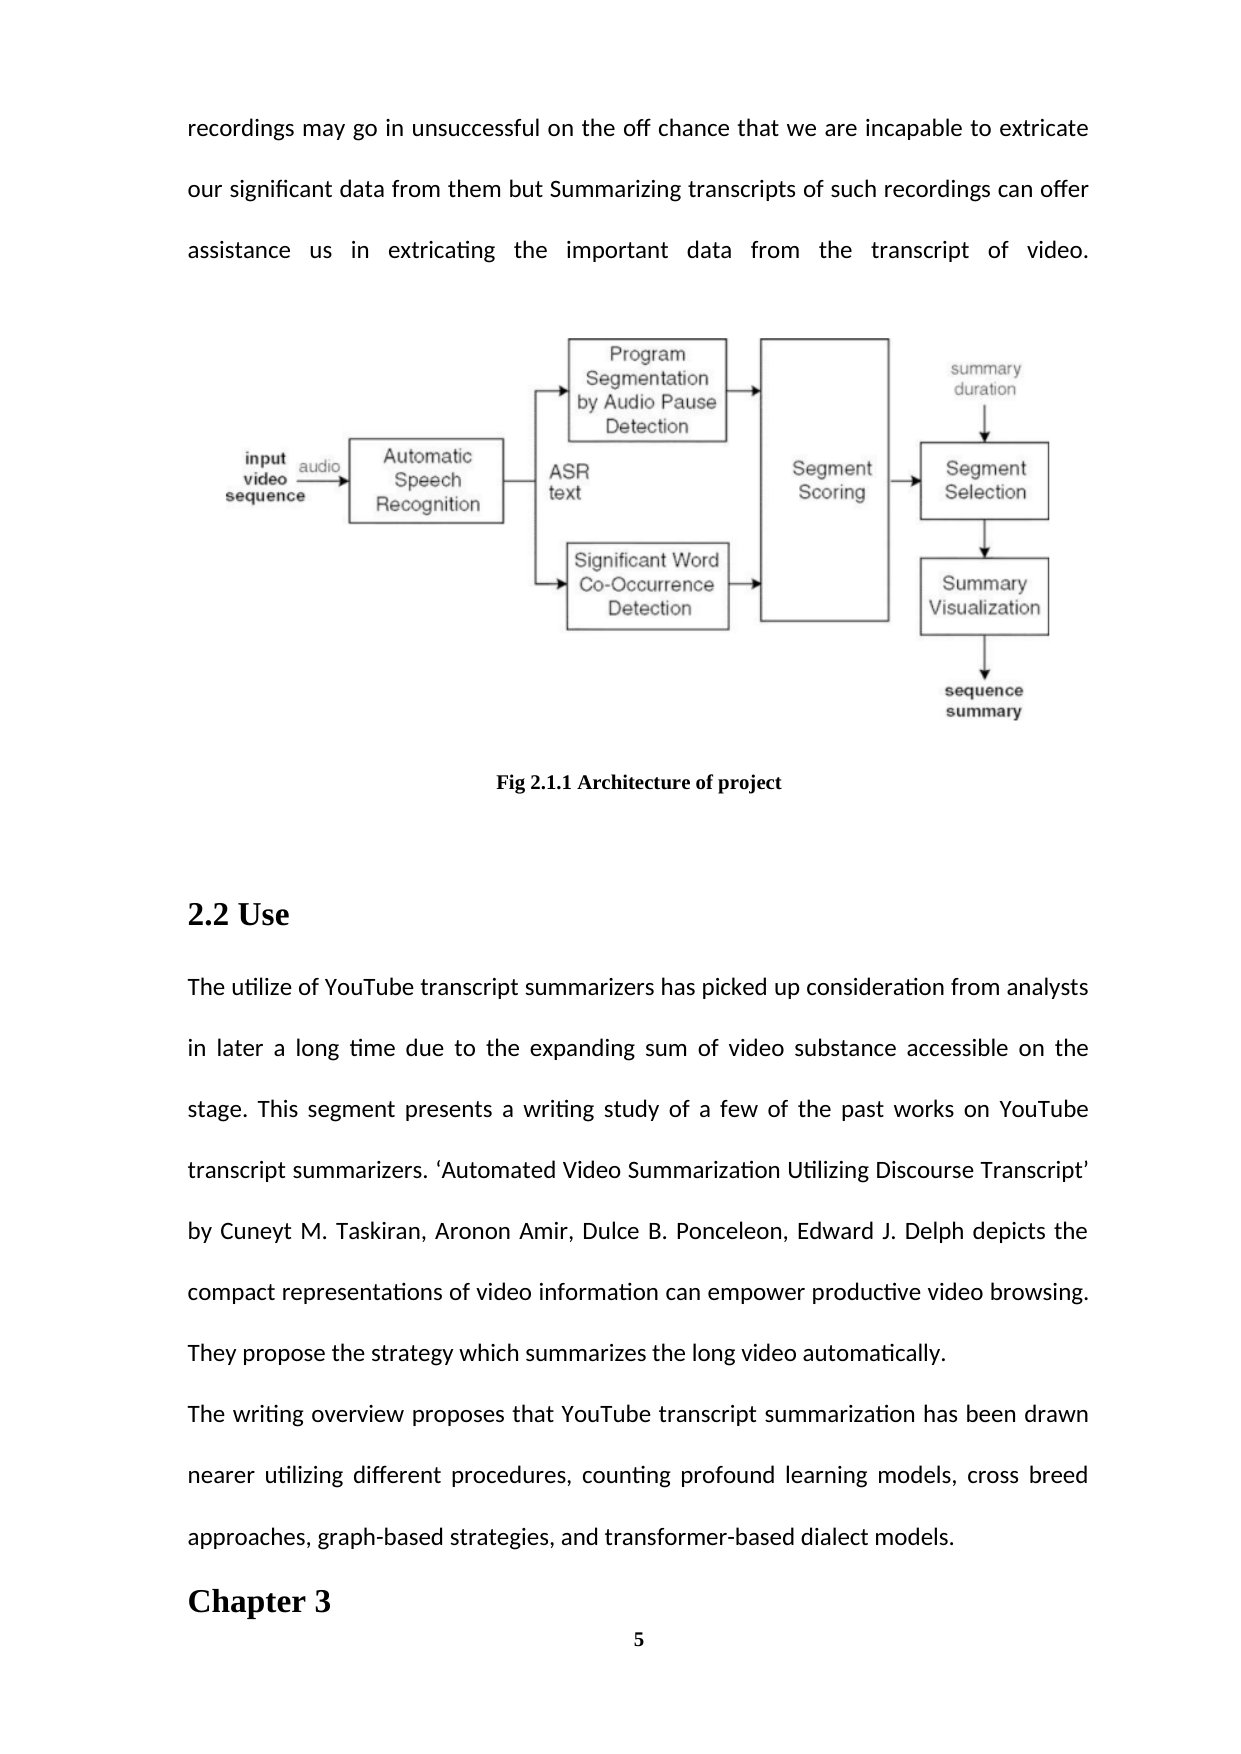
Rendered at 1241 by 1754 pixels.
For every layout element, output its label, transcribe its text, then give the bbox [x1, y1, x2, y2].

text Fig 2.1.1 Architecture of project [187, 770, 1090, 794]
text Chapter 3 [187, 1582, 1090, 1620]
text 2.2 Use [187, 895, 1090, 933]
picture [187, 293, 1091, 742]
text The writing overview proposes that YouTube transcript summarization has been drawn nearer utilizing different procedures, counting profound learning models, cross breed approaches, graph-based strategies, and transformer-based dialect models. [187, 1399, 1090, 1551]
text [187, 112, 1090, 293]
text The utilize of YouTube transcript summarizers has picked up consideration from analysts in later a long time due to the expanding sum of video substance accessible on the stage. This segment presents a writing study of a few of the past works on YouTube transcript summarizers. ‘Automated Video Summarization Utilizing Discourse Transcript’ by Cuneyt M. Taskiran, Aronon Amir, Dulce B. Ponceleon, Edward J. Delph depicts the compact representations of video information can empower productive video browsing. They propose the strategy which summarizes the long video automatically. [187, 971, 1090, 1368]
